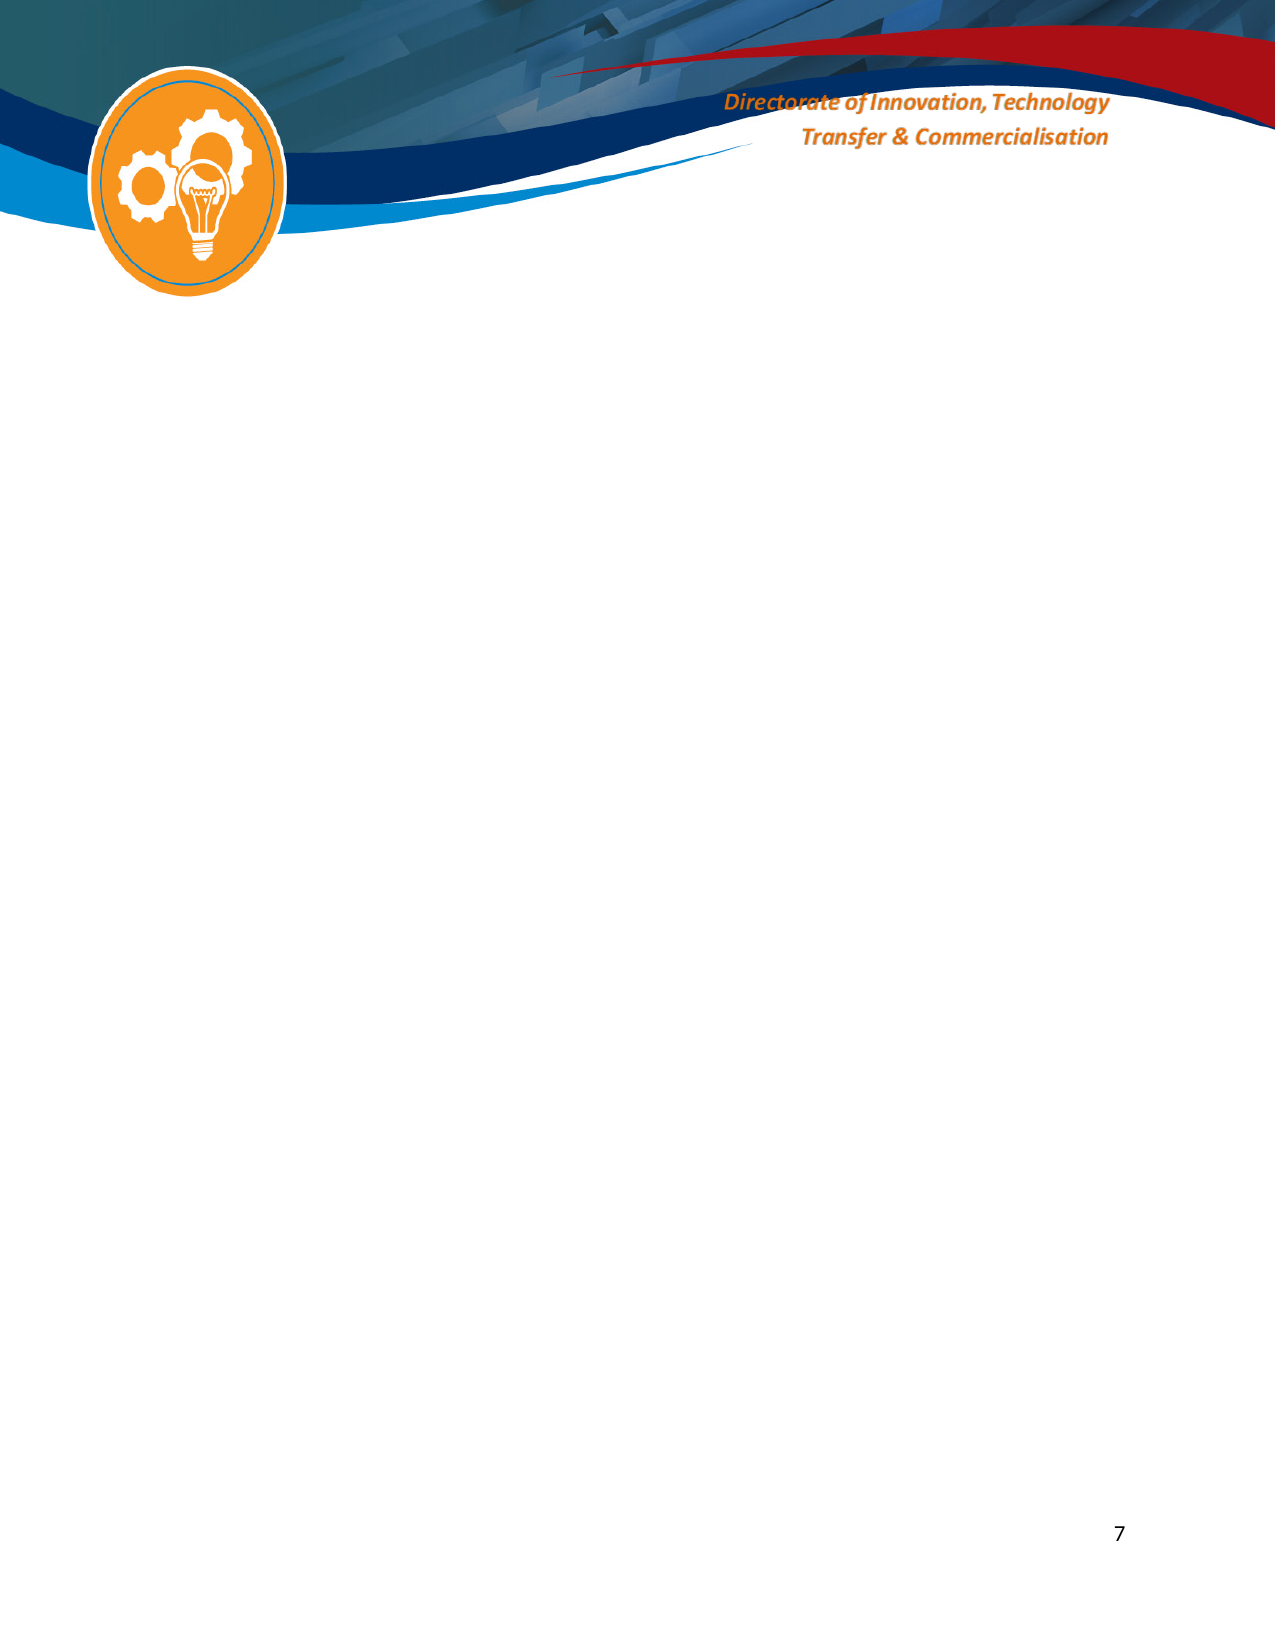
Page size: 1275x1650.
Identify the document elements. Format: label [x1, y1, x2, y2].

picture [0, 0, 1275, 307]
